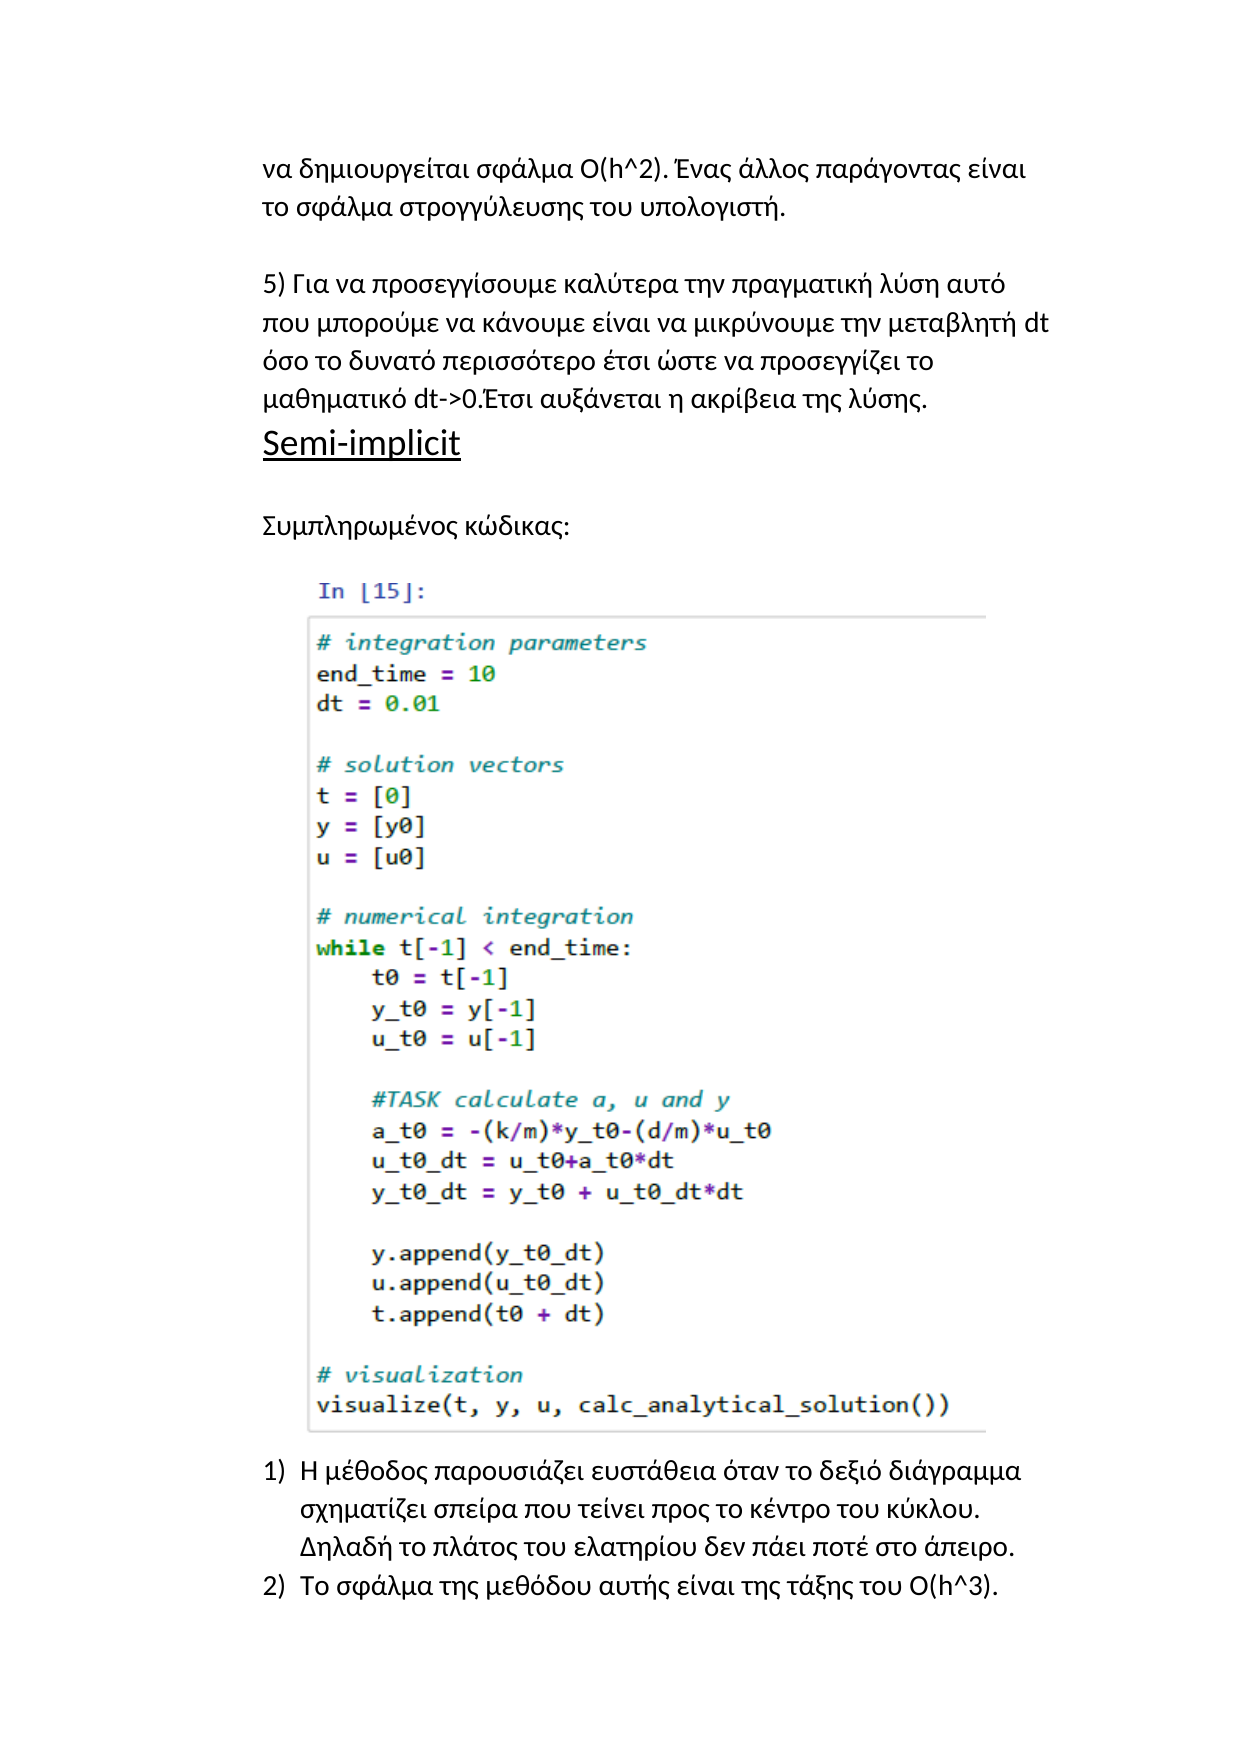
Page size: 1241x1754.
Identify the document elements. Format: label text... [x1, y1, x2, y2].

picture [262, 583, 986, 1450]
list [262, 150, 1053, 224]
list H μέθοδος παρουσιάζει ευστάθεια όταν το δεξιό διάγραμμα σχηματίζει σπείρα που τείνει προς το κέντρο του κύκλου. Δηλαδή το πλάτος του ελατηρίου δεν πάει ποτέ στο άπειρο. [262, 1452, 1053, 1564]
list 5) Για να προσεγγίσουμε καλύτερα την πραγματική λύση αυτό που μπορούμε να κάνουμε είναι να μικρύνουμε την μεταβλητή dt όσο το δυνατό περισσότερο έτσι ώστε να προσεγγίζει το μαθηματικό dt->0.Έτσι αυξάνεται η ακρίβεια της λύσης. [262, 265, 1053, 416]
list Το σφάλμα της μεθόδου αυτής είναι της τάξης του Ο(h^3). [262, 1567, 1053, 1603]
list Συμπληρωμένος κώδικας: [262, 507, 1053, 543]
list Semi-implicit [262, 419, 1053, 465]
